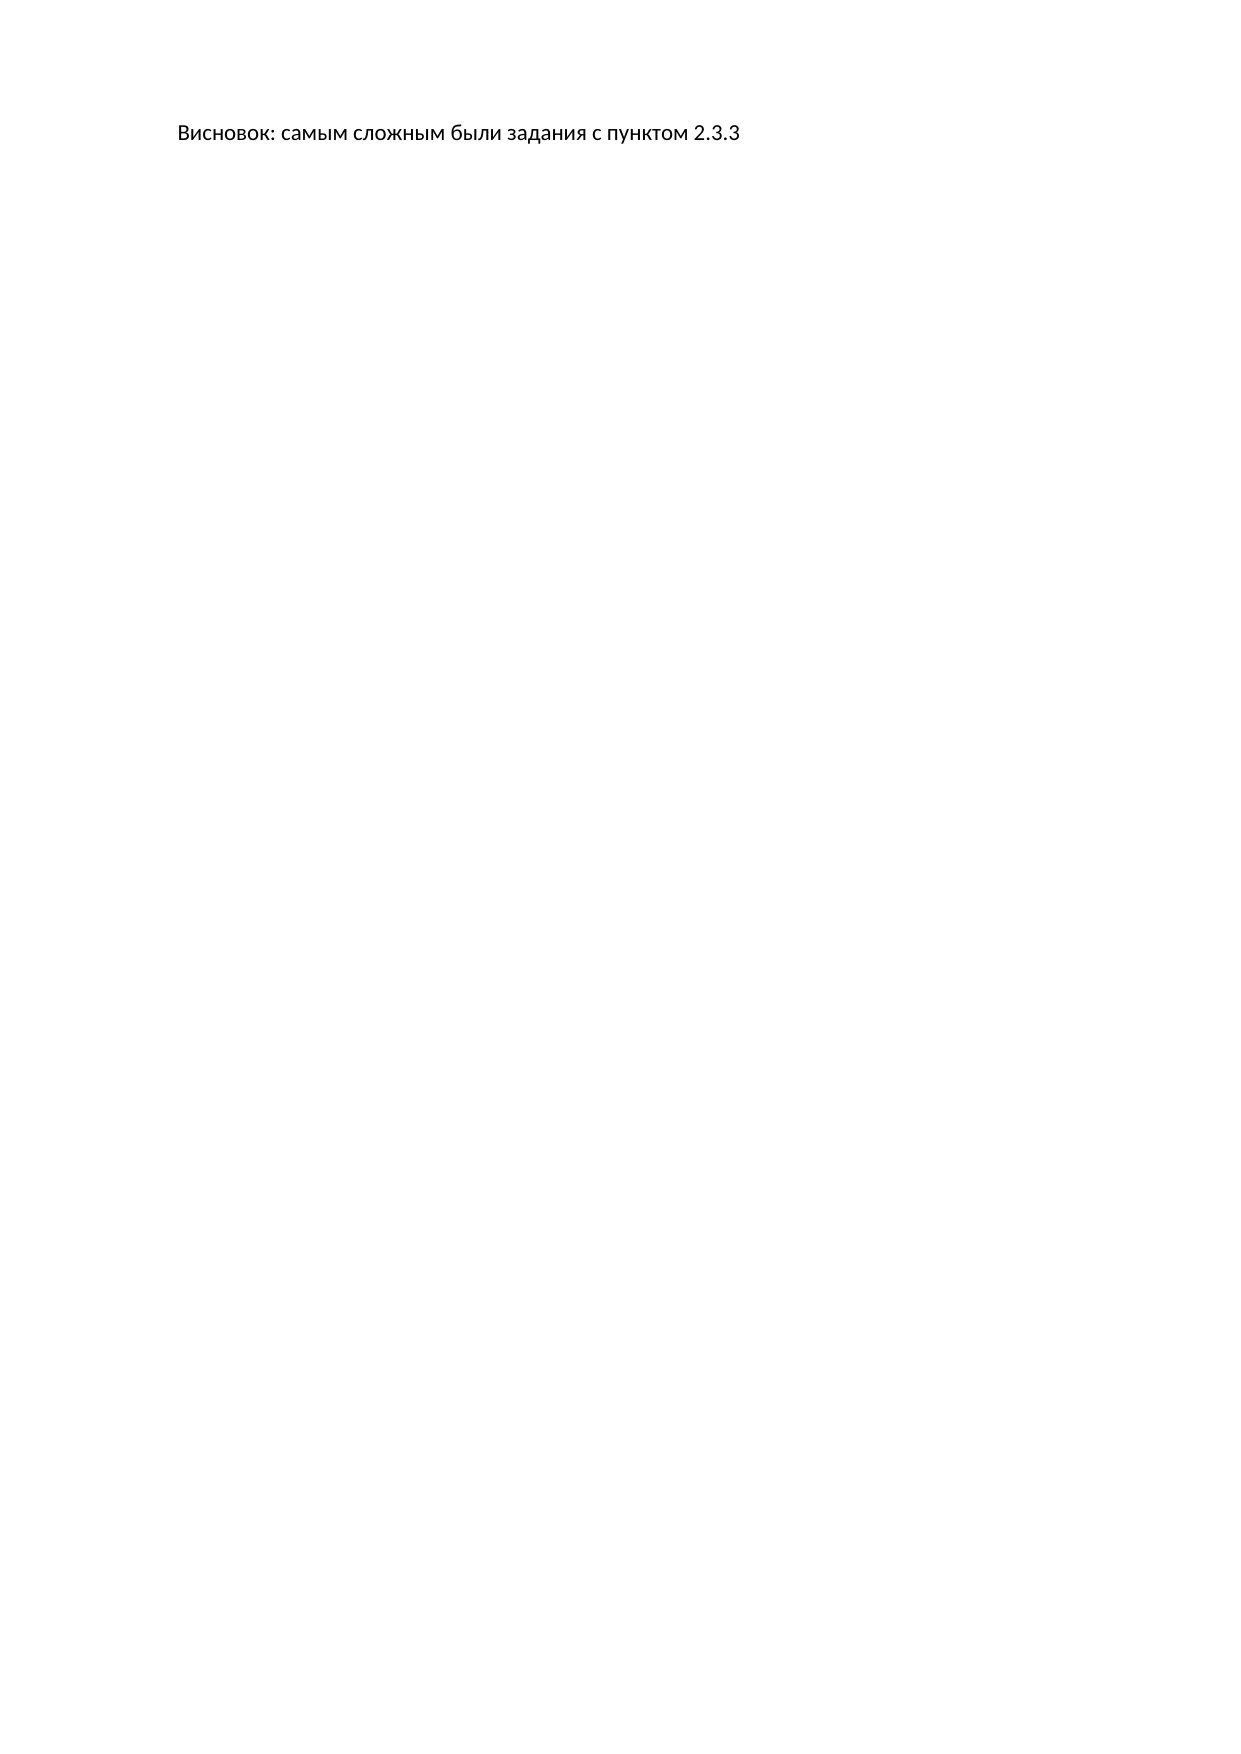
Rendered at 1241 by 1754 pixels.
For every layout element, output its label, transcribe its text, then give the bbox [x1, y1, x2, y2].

text Висновок: самым сложным были задания с пунктом 2.3.3 [177, 118, 1152, 146]
